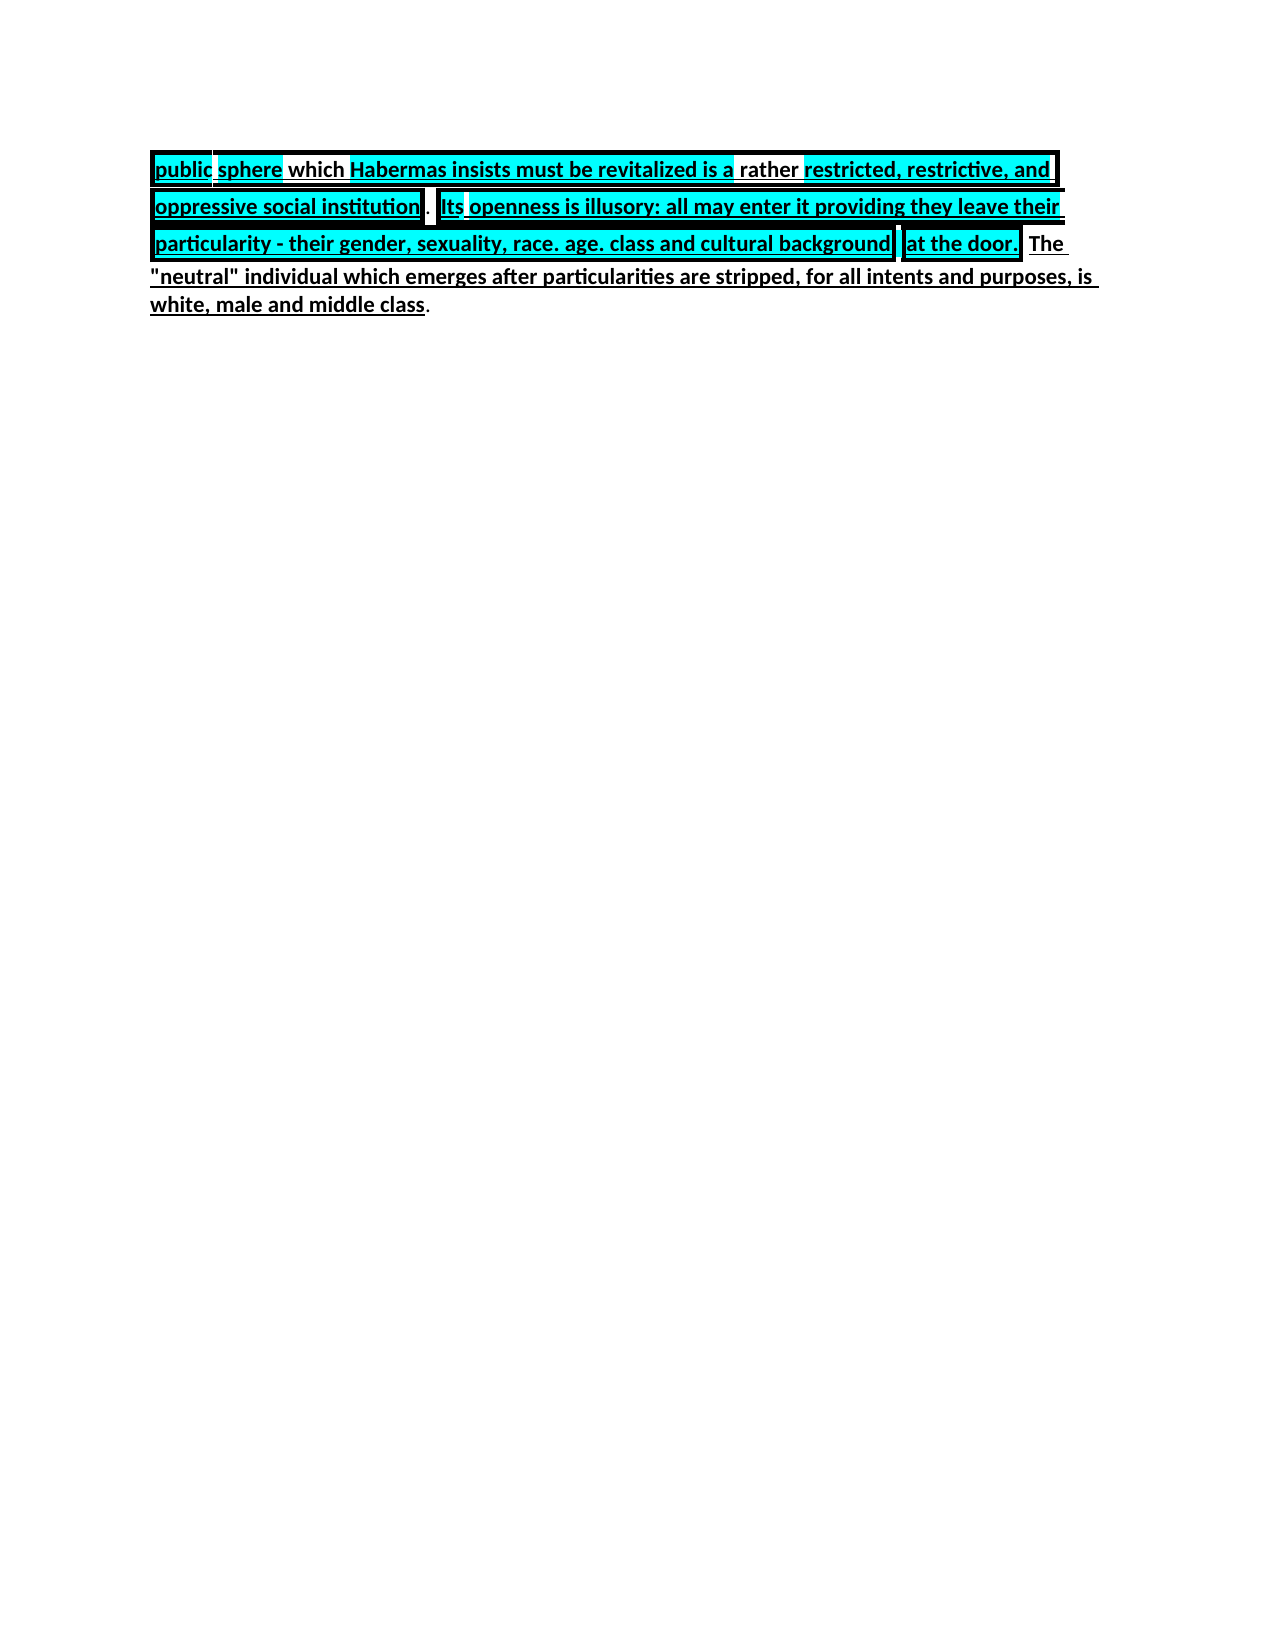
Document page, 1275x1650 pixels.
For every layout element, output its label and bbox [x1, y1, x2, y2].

text [150, 150, 1125, 318]
